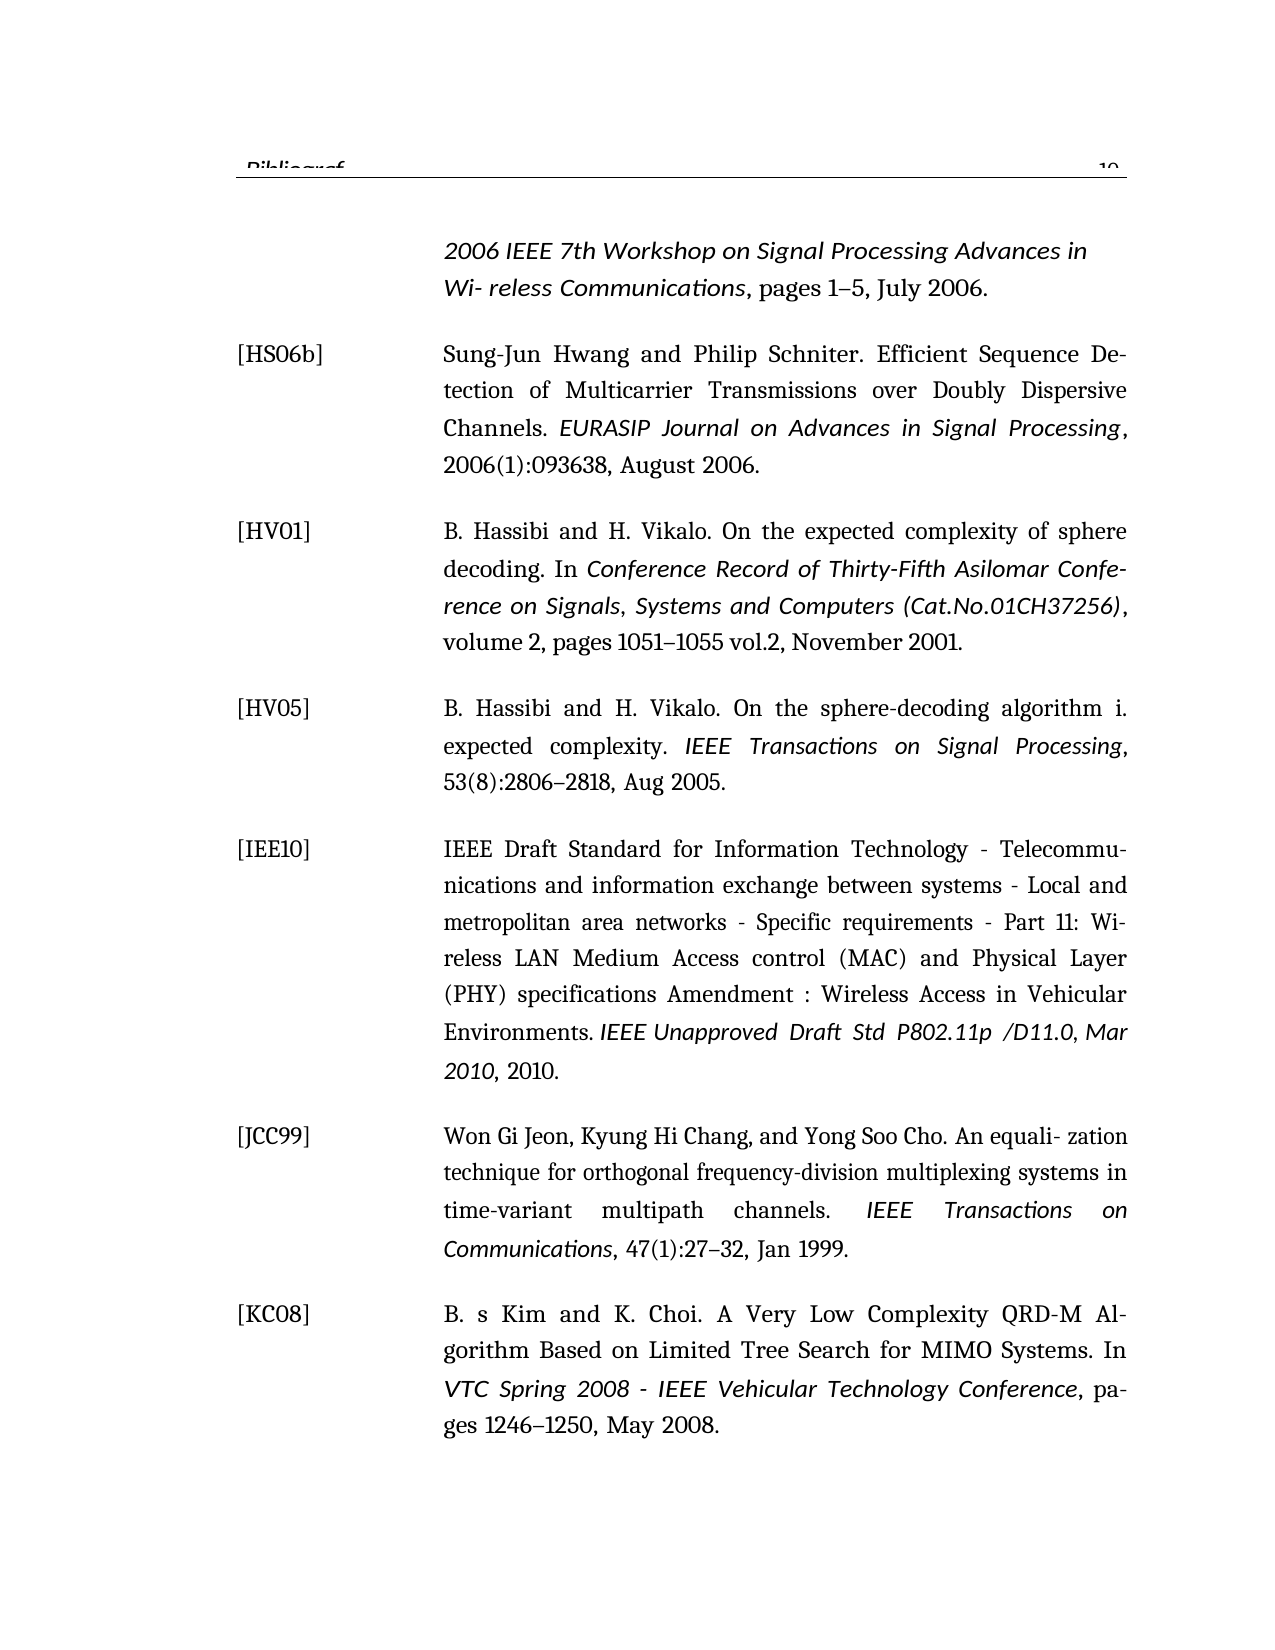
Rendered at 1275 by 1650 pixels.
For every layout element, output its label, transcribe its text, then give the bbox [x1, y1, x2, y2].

text [IEE10] IEEE Draft Standard for Information Technology - Telecommu- nications and information exchange between systems - Local and metropolitan area networks - Specific requirements - Part 11: Wi- reless LAN Medium Access control (MAC) and Physical Layer (PHY) specifications Amendment : Wireless Access in Vehicular Environments. IEEE Unapproved Draft Std P802.11p /D11.0, Mar 2010, 2010. [236, 835, 1128, 1085]
text 2006 IEEE 7th Workshop on Signal Processing Advances in Wi- reless Communications, pages 1–5, July 2006. [443, 235, 1129, 303]
text [HV05] B. Hassibi and H. Vikalo. On the sphere-decoding algorithm i. expected complexity. IEEE Transactions on Signal Processing, 53(8):2806–2818, Aug 2005. [236, 694, 1128, 797]
text [KC08] B. s Kim and K. Choi. A Very Low Complexity QRD-M Al- gorithm Based on Limited Tree Search for MIMO Systems. In VTC Spring 2008 - IEEE Vehicular Technology Conference, pa- ges 1246–1250, May 2008. [236, 1300, 1128, 1440]
text [HS06b] Sung-Jun Hwang and Philip Schniter. Efficient Sequence De- tection of Multicarrier Transmissions over Doubly Dispersive Channels. EURASIP Journal on Advances in Signal Processing, 2006(1):093638, August 2006. [236, 340, 1128, 479]
text [JCC99] Won Gi Jeon, Kyung Hi Chang, and Yong Soo Cho. An equali- zation technique for orthogonal frequency-division multiplexing systems in time-variant multipath channels. IEEE Transactions on Communications, 47(1):27–32, Jan 1999. [236, 1122, 1128, 1263]
text [HV01] B. Hassibi and H. Vikalo. On the expected complexity of sphere decoding. In Conference Record of Thirty-Fifth Asilomar Confe- rence on Signals, Systems and Computers (Cat.No.01CH37256), volume 2, pages 1051–1055 vol.2, November 2001. [236, 517, 1128, 656]
